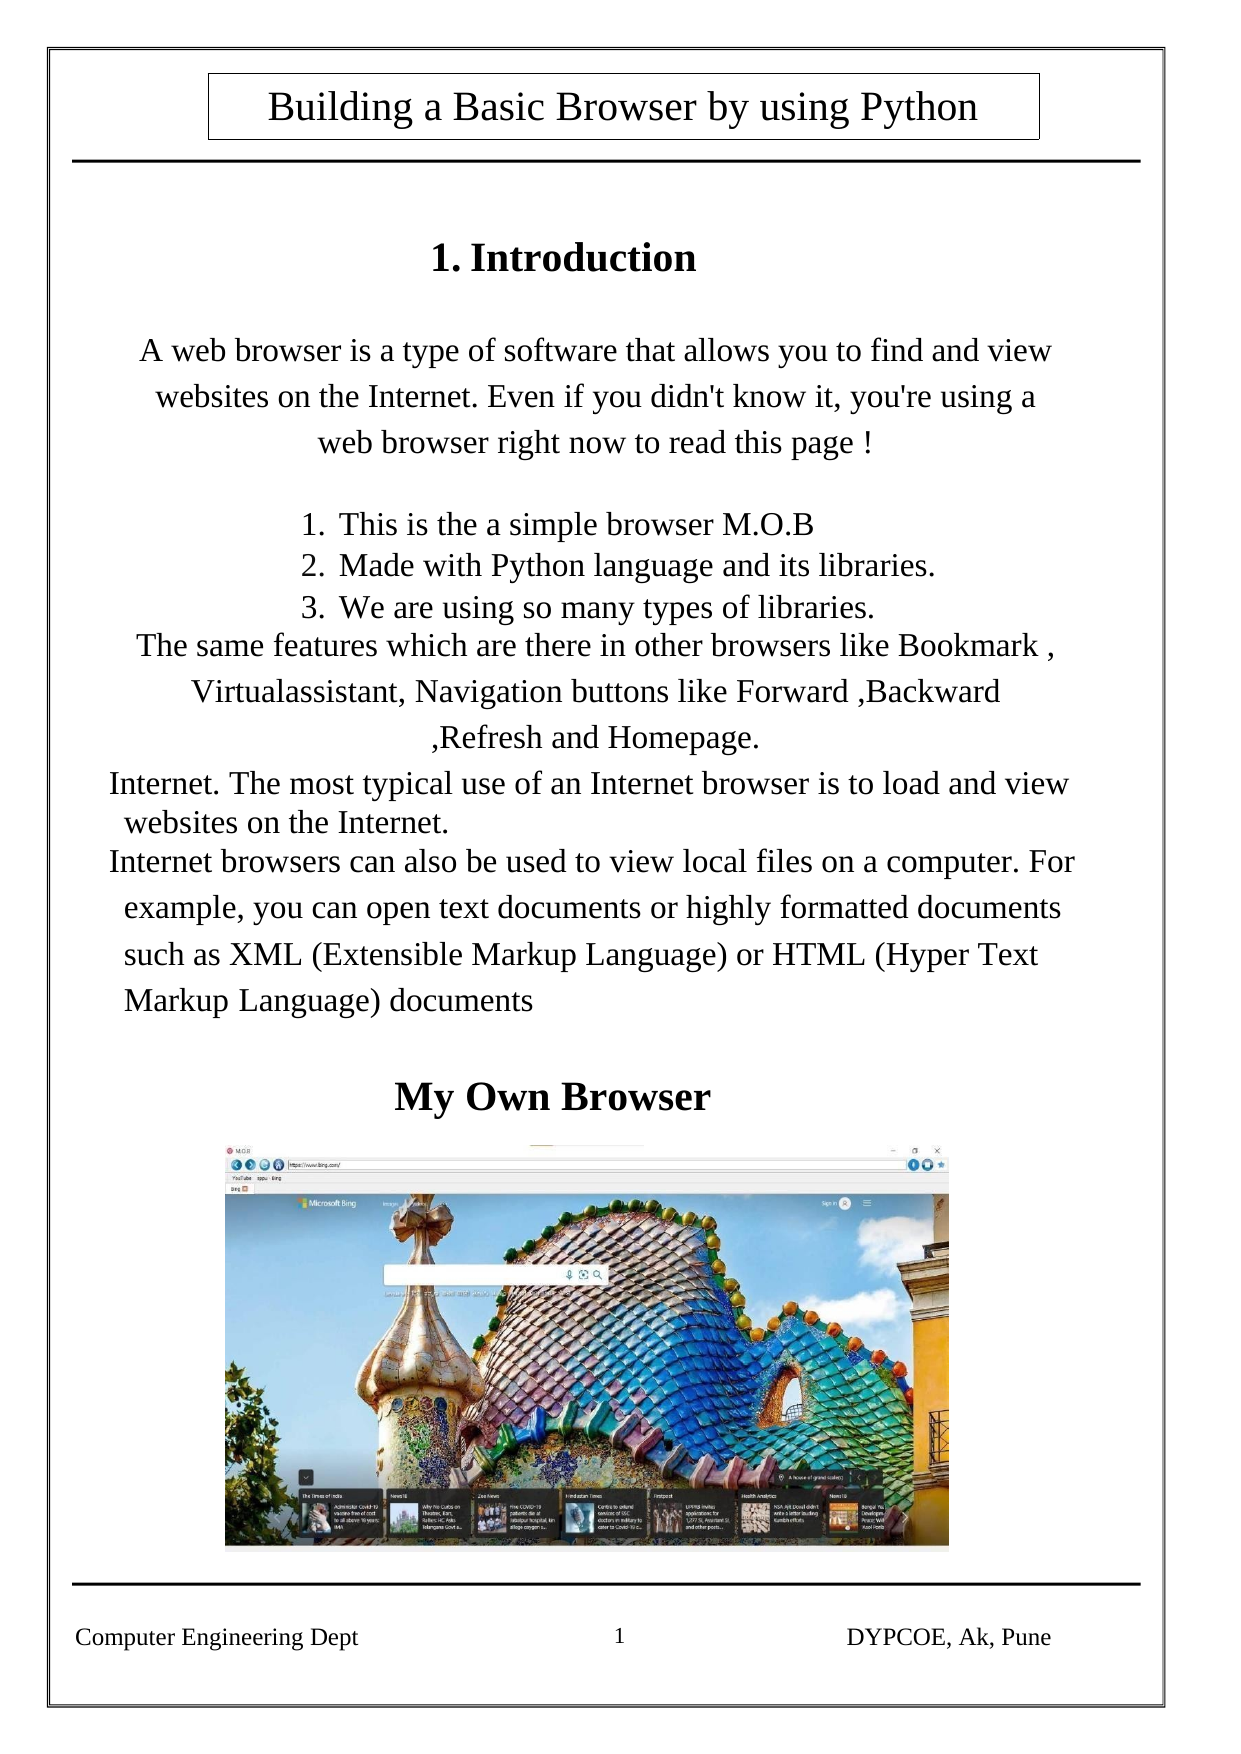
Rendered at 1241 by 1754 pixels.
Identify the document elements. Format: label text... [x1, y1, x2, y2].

picture [225, 1145, 949, 1552]
list This is the a simple browser M.O.B [301, 504, 1180, 542]
text Internet. The most typical use of an Internet browser is to load and view websites on the Internet. [108, 763, 1137, 840]
list We are using so many types of libraries. [301, 587, 1180, 626]
subtitle Introduction [430, 232, 1180, 280]
text A web browser is a type of software that allows you to find and view websites on the Internet. Even if you didn't know it, you're using a web browser right now to read this page ! [126, 331, 1064, 461]
text The same features which are there in other browsers like Bookmark , Virtualassistant, Navigation buttons like Forward ,Backward ,Refresh and Homepage. [133, 626, 1058, 756]
subtitle My Own Browser [394, 1071, 1180, 1119]
list Made with Python language and its libraries. [301, 546, 1180, 584]
text Internet browsers can also be used to view local files on a computer. For example, you can open text documents or highly formatted documents such as XML (Extensible Markup Language) or HTML (Hyper Text Markup Language) documents [108, 841, 1121, 1018]
